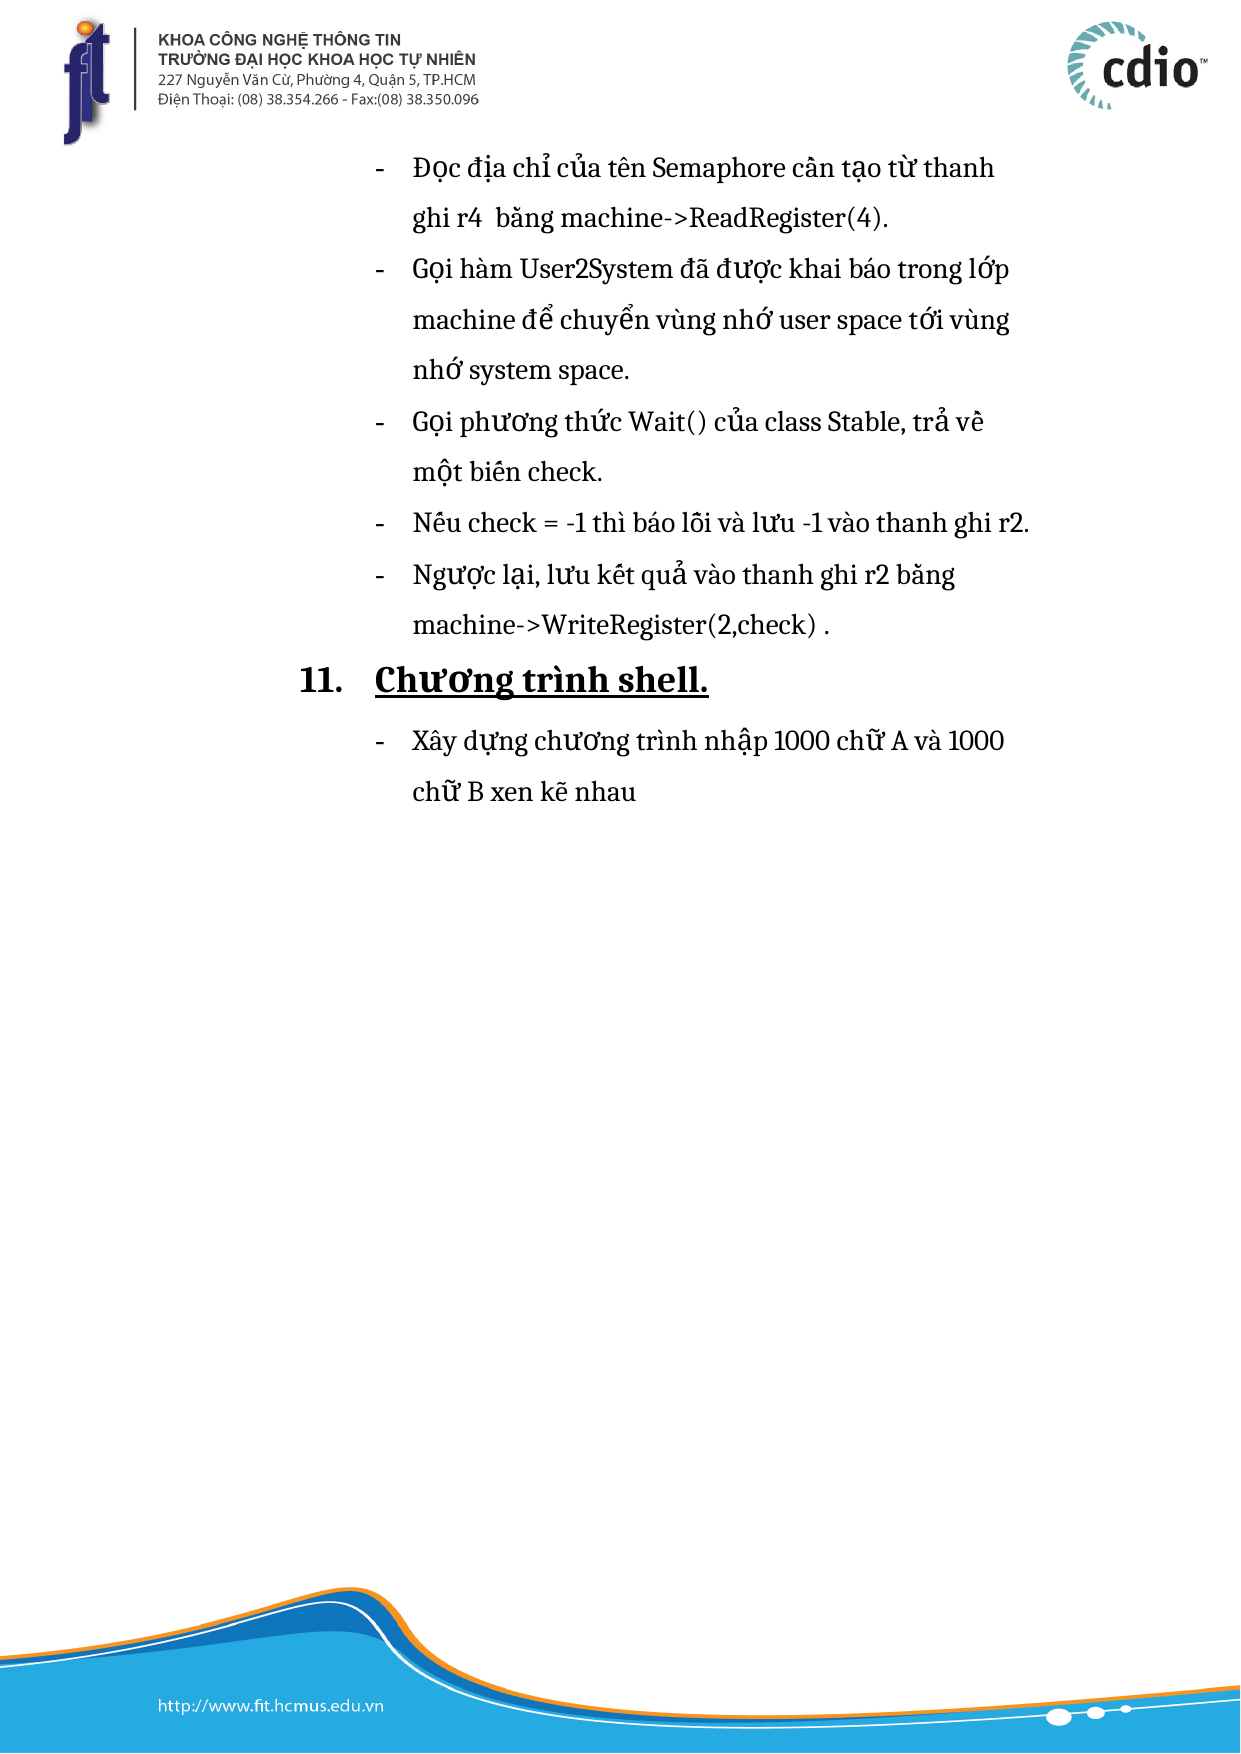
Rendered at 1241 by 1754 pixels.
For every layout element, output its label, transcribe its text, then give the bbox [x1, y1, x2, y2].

list Xây dựng chương trình nhập 1000 chữ A và 1000 chữ B xen kẽ nhau [375, 723, 1034, 808]
list Gọi hàm User2System đã được khai báo trong lớp machine để chuyển vùng nhớ user space tới vùng nhớ system space. [375, 252, 1034, 387]
list Nếu check = -1 thì báo lỗi và lưu -1 vào thanh ghi r2. [375, 505, 1034, 540]
list Gọi phương thức Wait() của class Stable, trả về một biến check. [375, 404, 1034, 488]
list Chương trình shell. [300, 659, 1034, 702]
list Đọc địa chỉ của tên Semaphore cần tạo từ thanh ghi r4 bằng machine->ReadRegister(4). [375, 150, 1034, 235]
picture [0, 1584, 1241, 1753]
picture [40, 10, 1220, 169]
list Ngược lại, lưu kết quả vào thanh ghi r2 bằng machine->WriteRegister(2,check) . [375, 557, 1034, 642]
